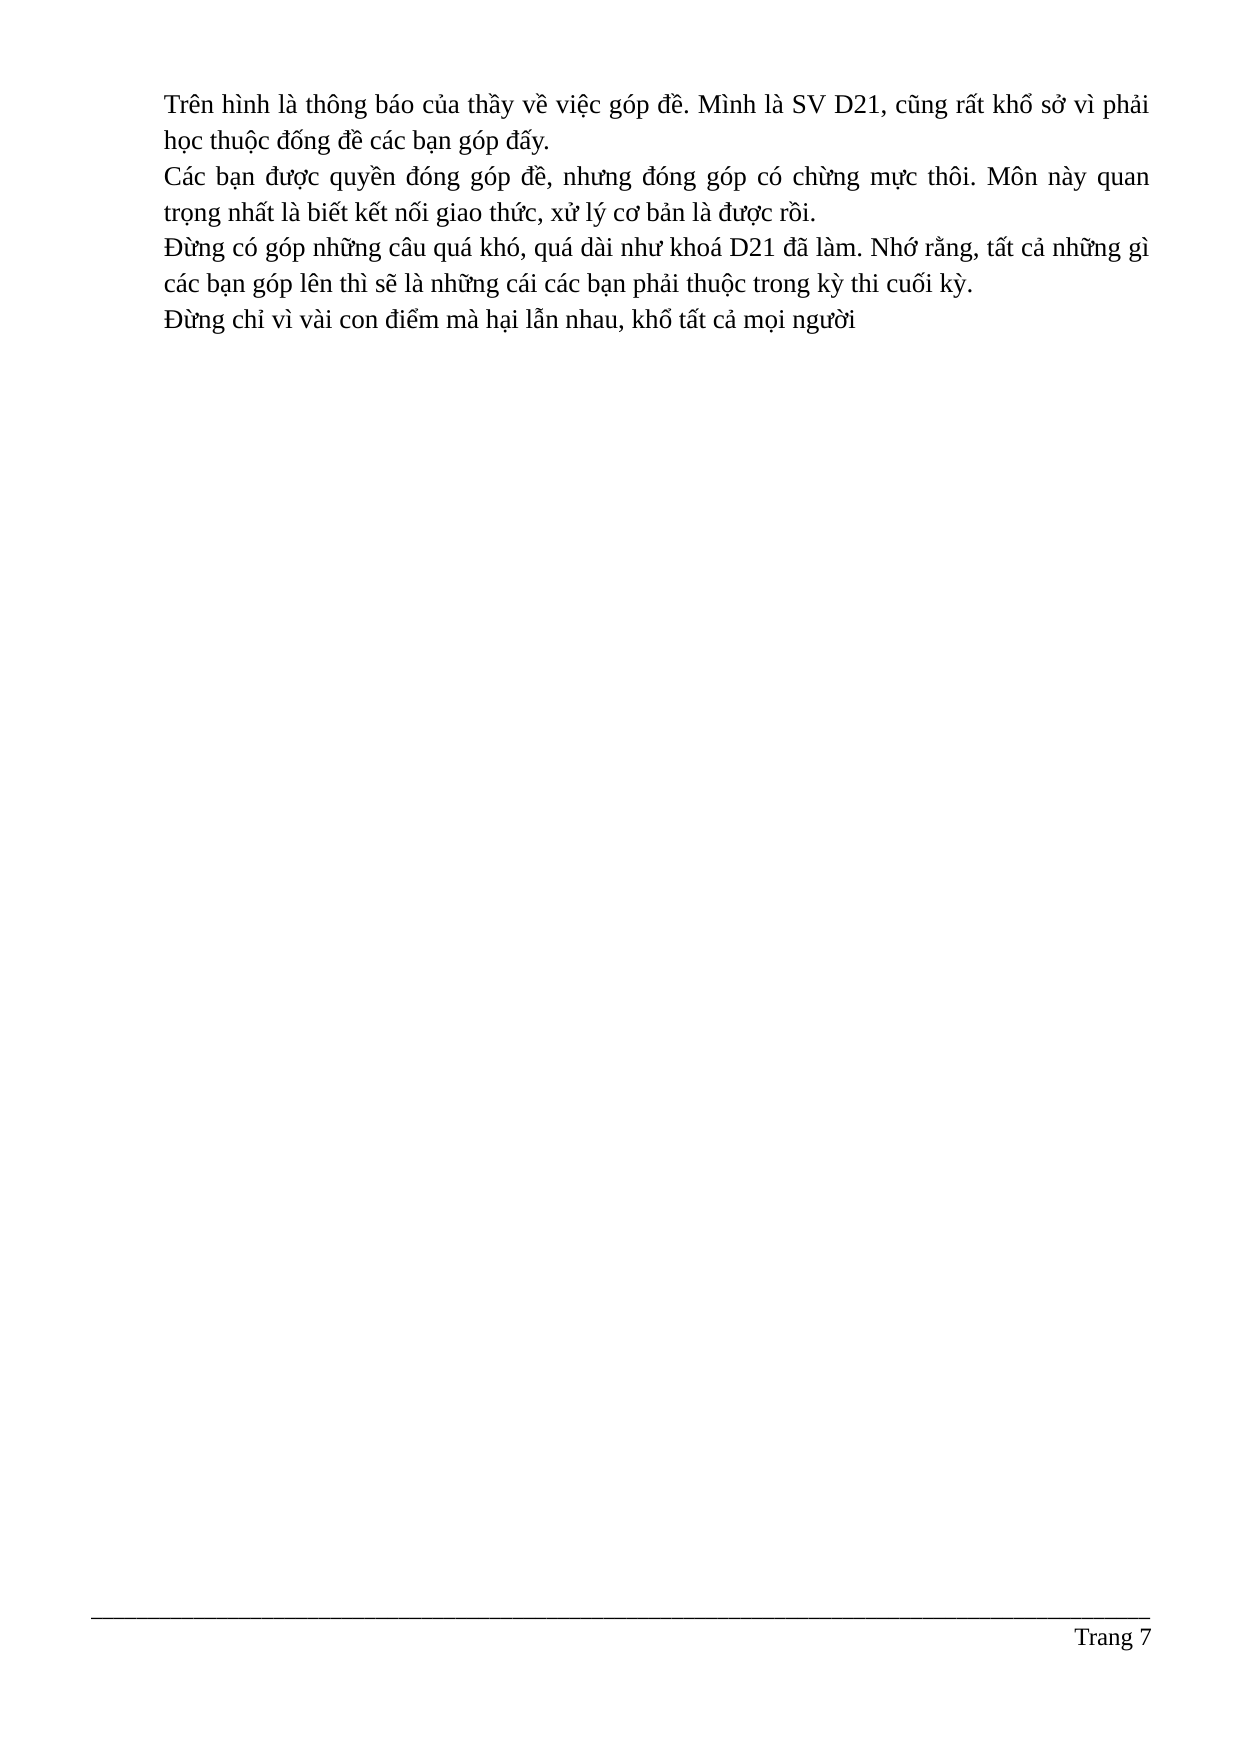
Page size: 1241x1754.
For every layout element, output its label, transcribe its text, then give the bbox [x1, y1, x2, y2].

list Đừng chỉ vì vài con điểm mà hại lẫn nhau, khổ tất cả mọi người [164, 303, 1152, 334]
list Đừng có góp những câu quá khó, quá dài như khoá D21 đã làm. Nhớ rằng, tất cả những gì các bạn góp lên thì sẽ là những cái các bạn phải thuộc trong kỳ thi cuối kỳ. [164, 232, 1152, 298]
list Trên hình là thông báo của thầy về việc góp đề. Mình là SV D21, cũng rất khổ sở vì phải học thuộc đống đề các bạn góp đấy. [164, 89, 1152, 156]
list Các bạn được quyền đóng góp đề, nhưng đóng góp có chừng mực thôi. Môn này quan trọng nhất là biết kết nối giao thức, xử lý cơ bản là được rồi. [164, 160, 1152, 227]
